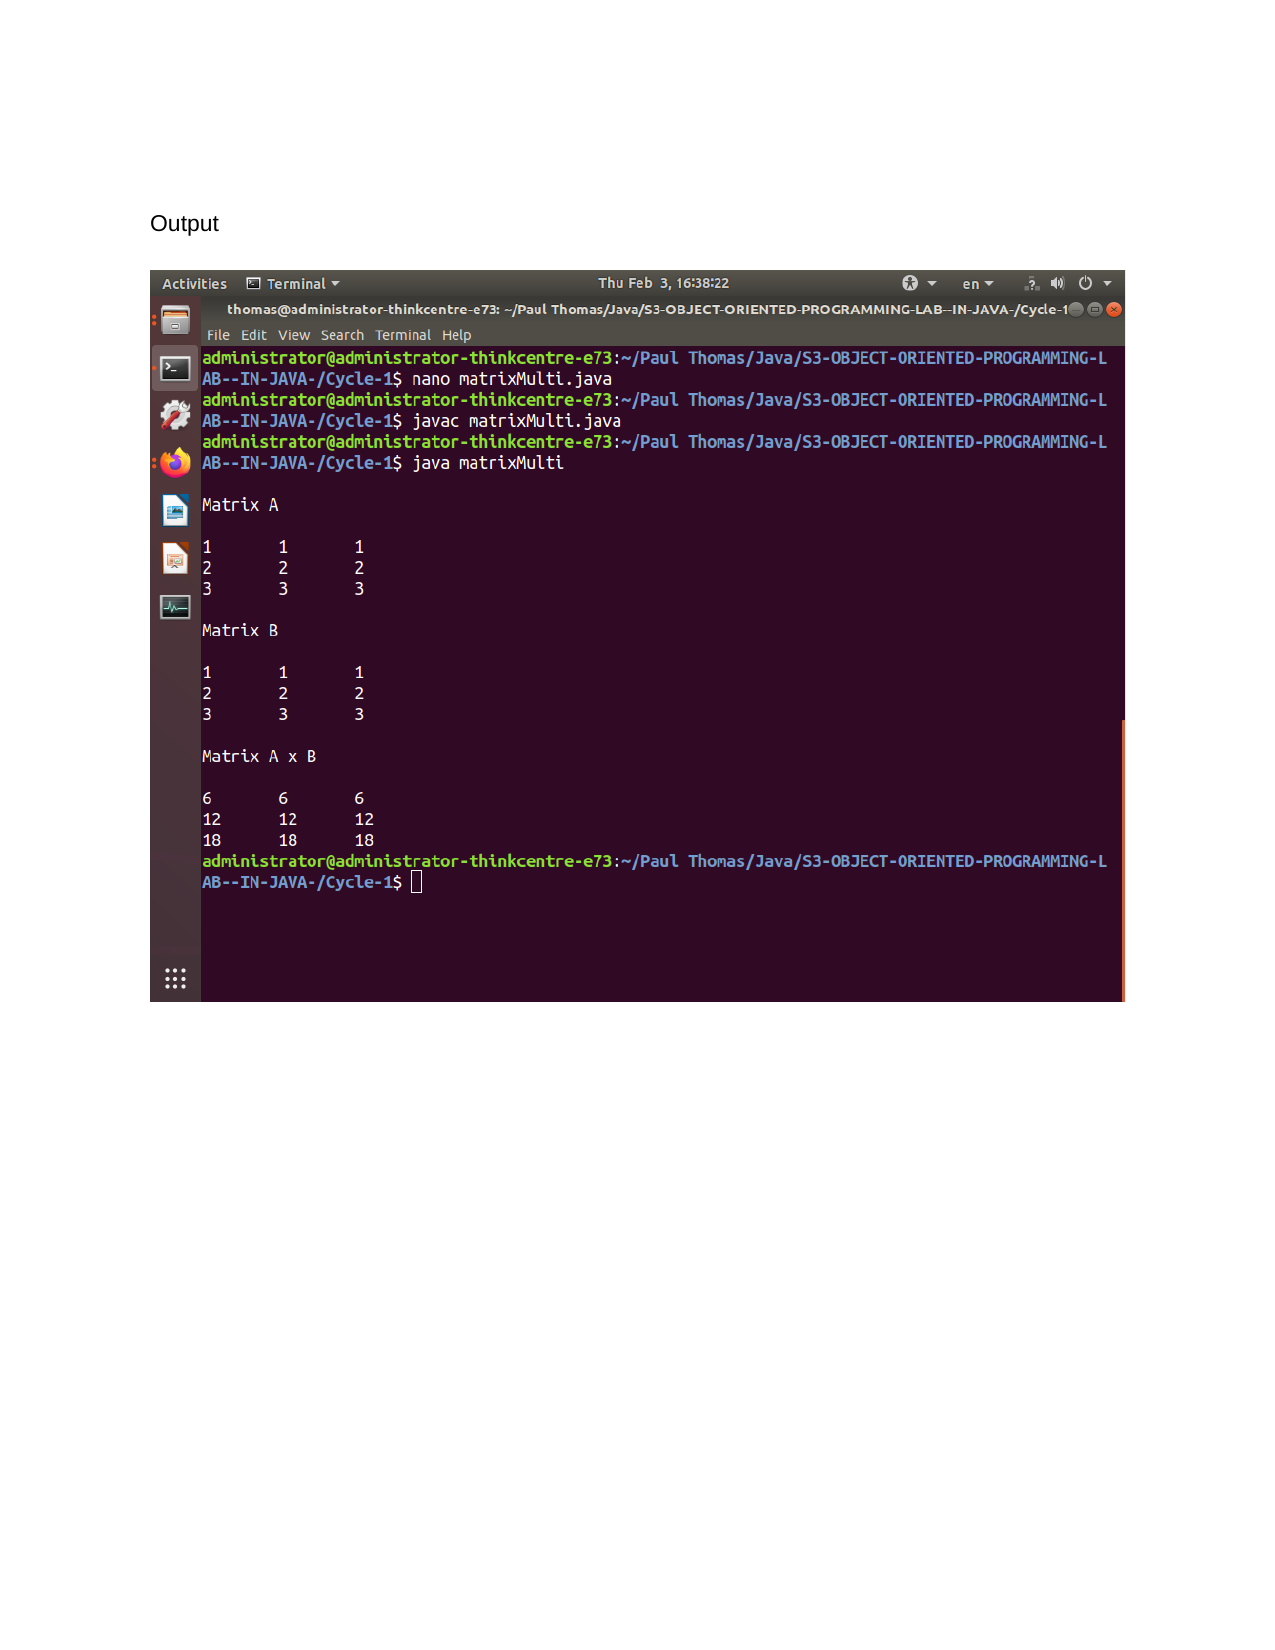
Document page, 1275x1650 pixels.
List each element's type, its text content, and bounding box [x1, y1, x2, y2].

text Output [150, 210, 1125, 237]
picture [150, 270, 1125, 1002]
